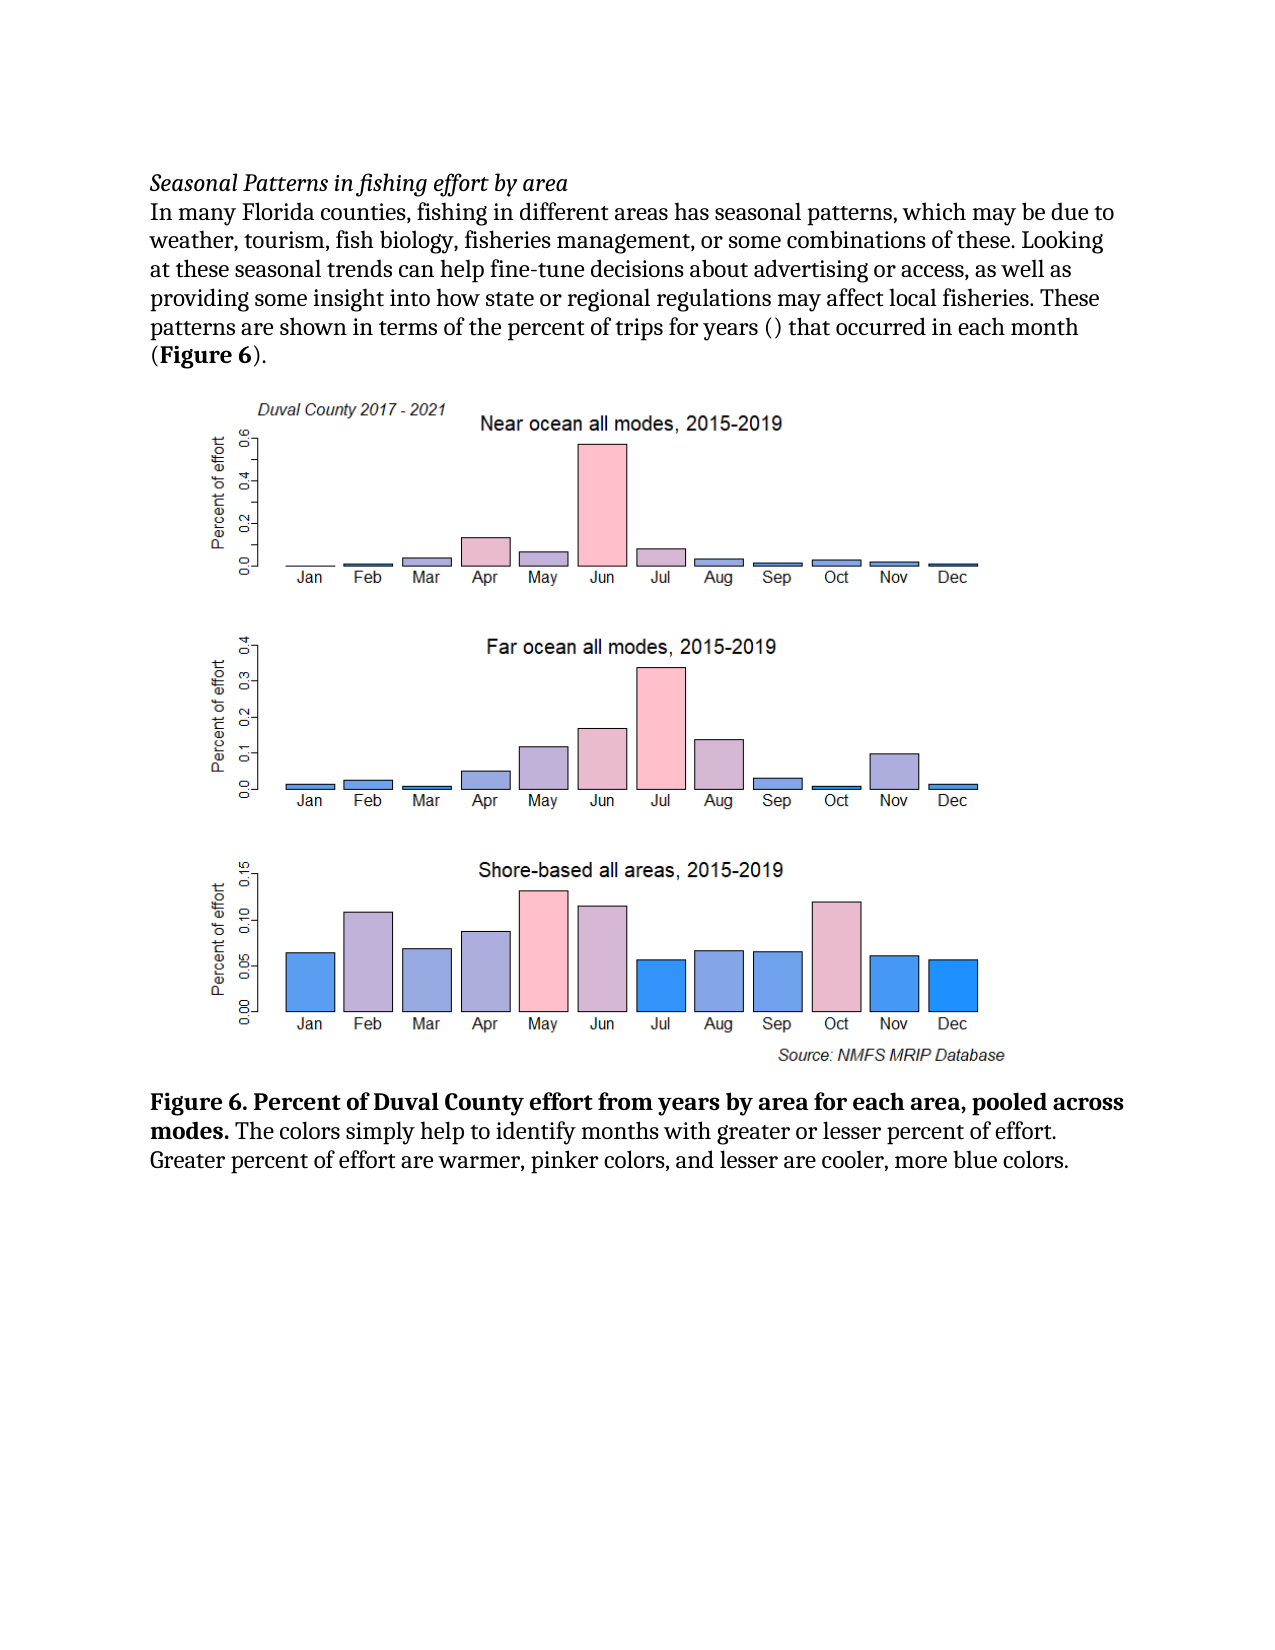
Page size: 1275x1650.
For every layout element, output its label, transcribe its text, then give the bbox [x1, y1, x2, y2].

text Seasonal Patterns in fishing effort by area In many Florida counties, fishing in different areas has seasonal patterns, which may be due to weather, tourism, fish biology, fisheries management, or some combinations of these. Looking at these seasonal trends can help fine-tune decisions about advertising or access, as well as providing some insight into how state or regional regulations may affect local fisheries. These patterns are shown in terms of the percent of trips for years () that occurred in each month (Figure 6). [150, 169, 1125, 370]
picture [168, 388, 1044, 1070]
text Figure 6. Percent of Duval County effort from years by area for each area, pooled across modes. The colors simply help to identify months with greater or lesser percent of effort. Greater percent of effort are warmer, pinker colors, and lesser are cooler, more blue colors. [150, 1088, 1125, 1174]
